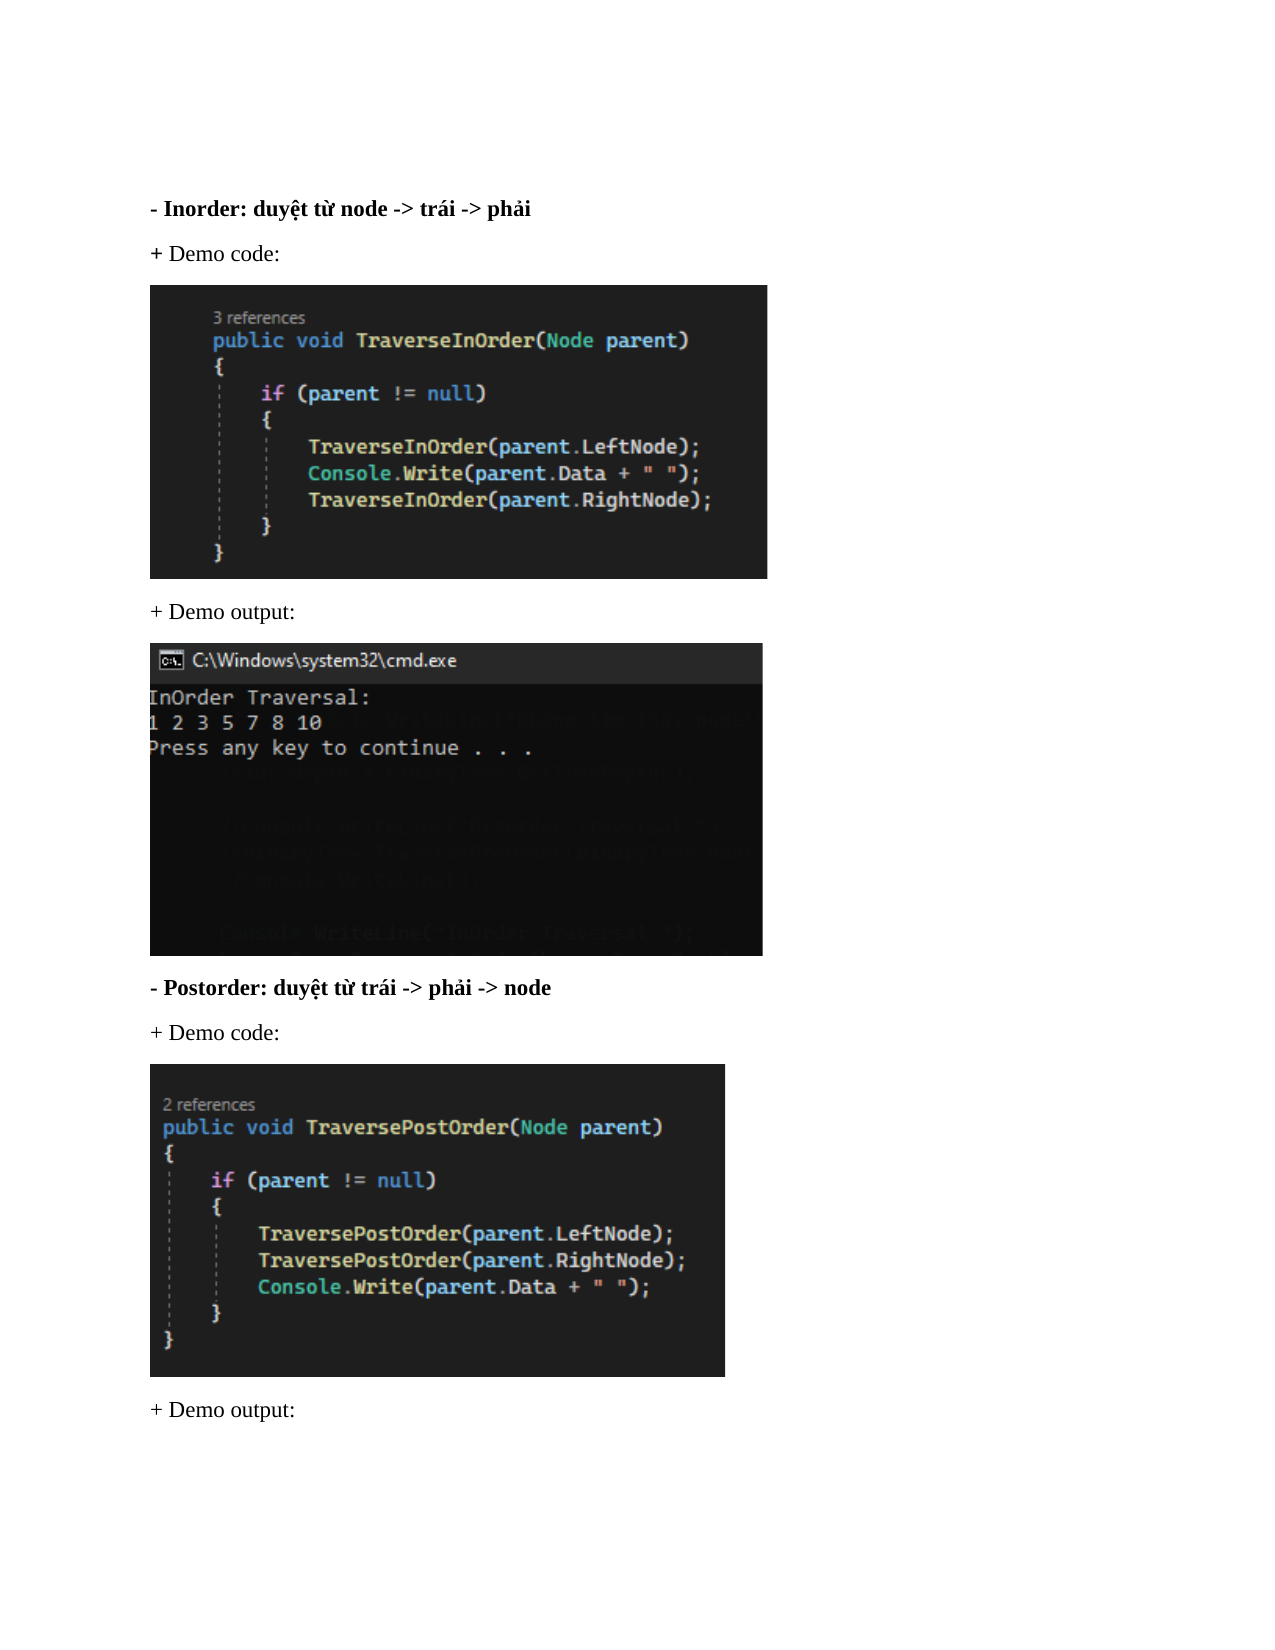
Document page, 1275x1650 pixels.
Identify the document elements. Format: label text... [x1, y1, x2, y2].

text - Postorder: duyệt từ trái -> phải -> node [150, 974, 1125, 1001]
text - Inorder: duyệt từ node -> trái -> phải [150, 195, 1125, 221]
picture [150, 285, 768, 579]
text + Demo output: [150, 1396, 1125, 1422]
text + Demo output: [150, 598, 1125, 624]
picture [150, 643, 763, 956]
text + Demo code: [150, 240, 1125, 267]
picture [150, 1064, 725, 1377]
text + Demo code: [150, 1019, 1125, 1046]
